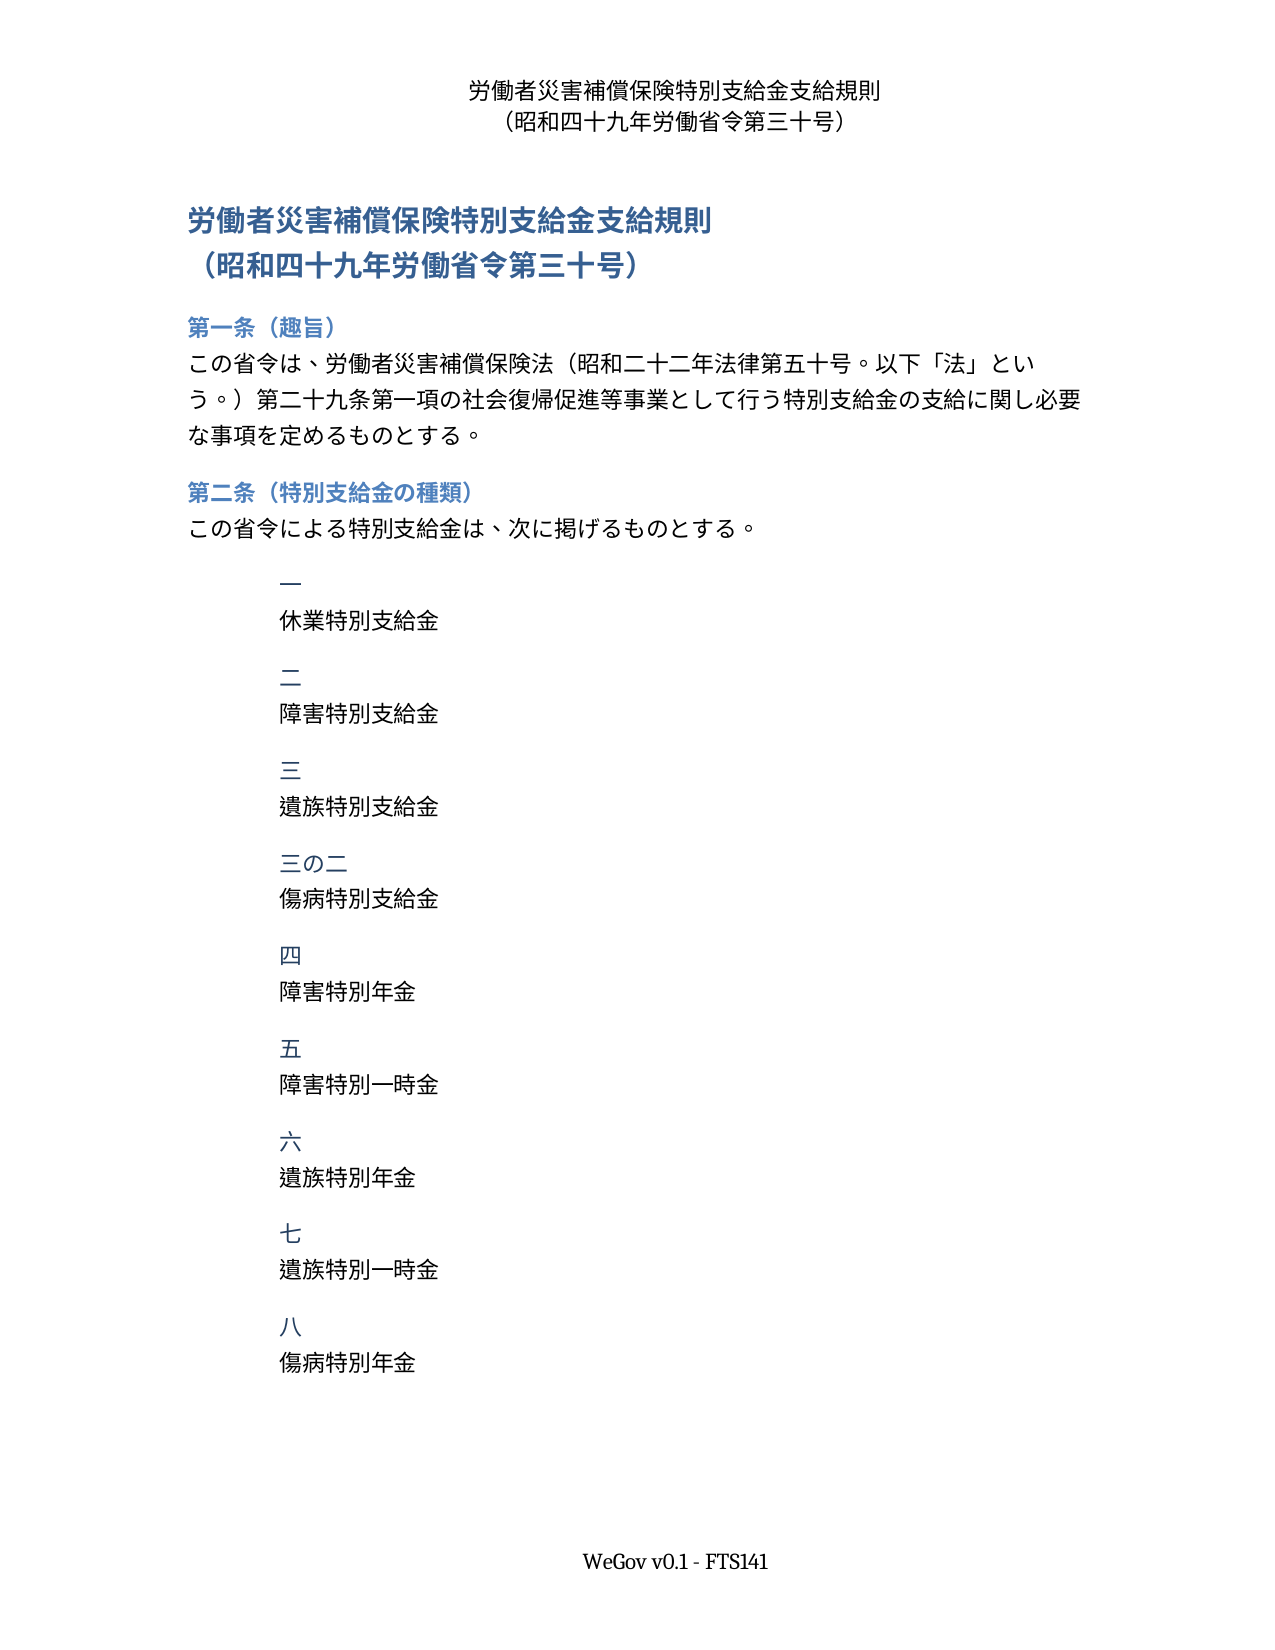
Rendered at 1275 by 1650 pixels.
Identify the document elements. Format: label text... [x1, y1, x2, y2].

subtitle 三の二 [279, 847, 1087, 879]
text この省令は、労働者災害補償保険法（昭和二十二年法律第五十号。以下「法」という。）第二十九条第一項の社会復帰促進等事業として行う特別支給金の支給に関し必要な事項を定めるものとする。 [187, 348, 1087, 451]
text 障害特別一時金 [279, 1069, 1087, 1100]
subtitle 二 [279, 662, 1087, 693]
subtitle 五 [279, 1033, 1087, 1064]
text 遺族特別支給金 [279, 791, 1087, 822]
subtitle 一 [279, 569, 1087, 601]
text 障害特別年金 [279, 976, 1087, 1007]
subtitle 労働者災害補償保険特別支給金支給規則 （昭和四十九年労働省令第三十号） [187, 200, 1087, 285]
text 遺族特別年金 [279, 1162, 1087, 1193]
text 休業特別支給金 [279, 605, 1087, 637]
subtitle 四 [279, 940, 1087, 971]
subtitle 八 [279, 1311, 1087, 1342]
subtitle 六 [279, 1126, 1087, 1157]
subtitle 第二条（特別支給金の種類） [187, 477, 1087, 508]
subtitle 七 [279, 1218, 1087, 1249]
text 障害特別支給金 [279, 698, 1087, 729]
text この省令による特別支給金は、次に掲げるものとする。 [187, 513, 1087, 544]
subtitle 第一条（趣旨） [187, 312, 1087, 343]
subtitle 三 [279, 755, 1087, 786]
text 傷病特別支給金 [279, 883, 1087, 915]
text 傷病特別年金 [279, 1347, 1087, 1378]
text 遺族特別一時金 [279, 1254, 1087, 1286]
